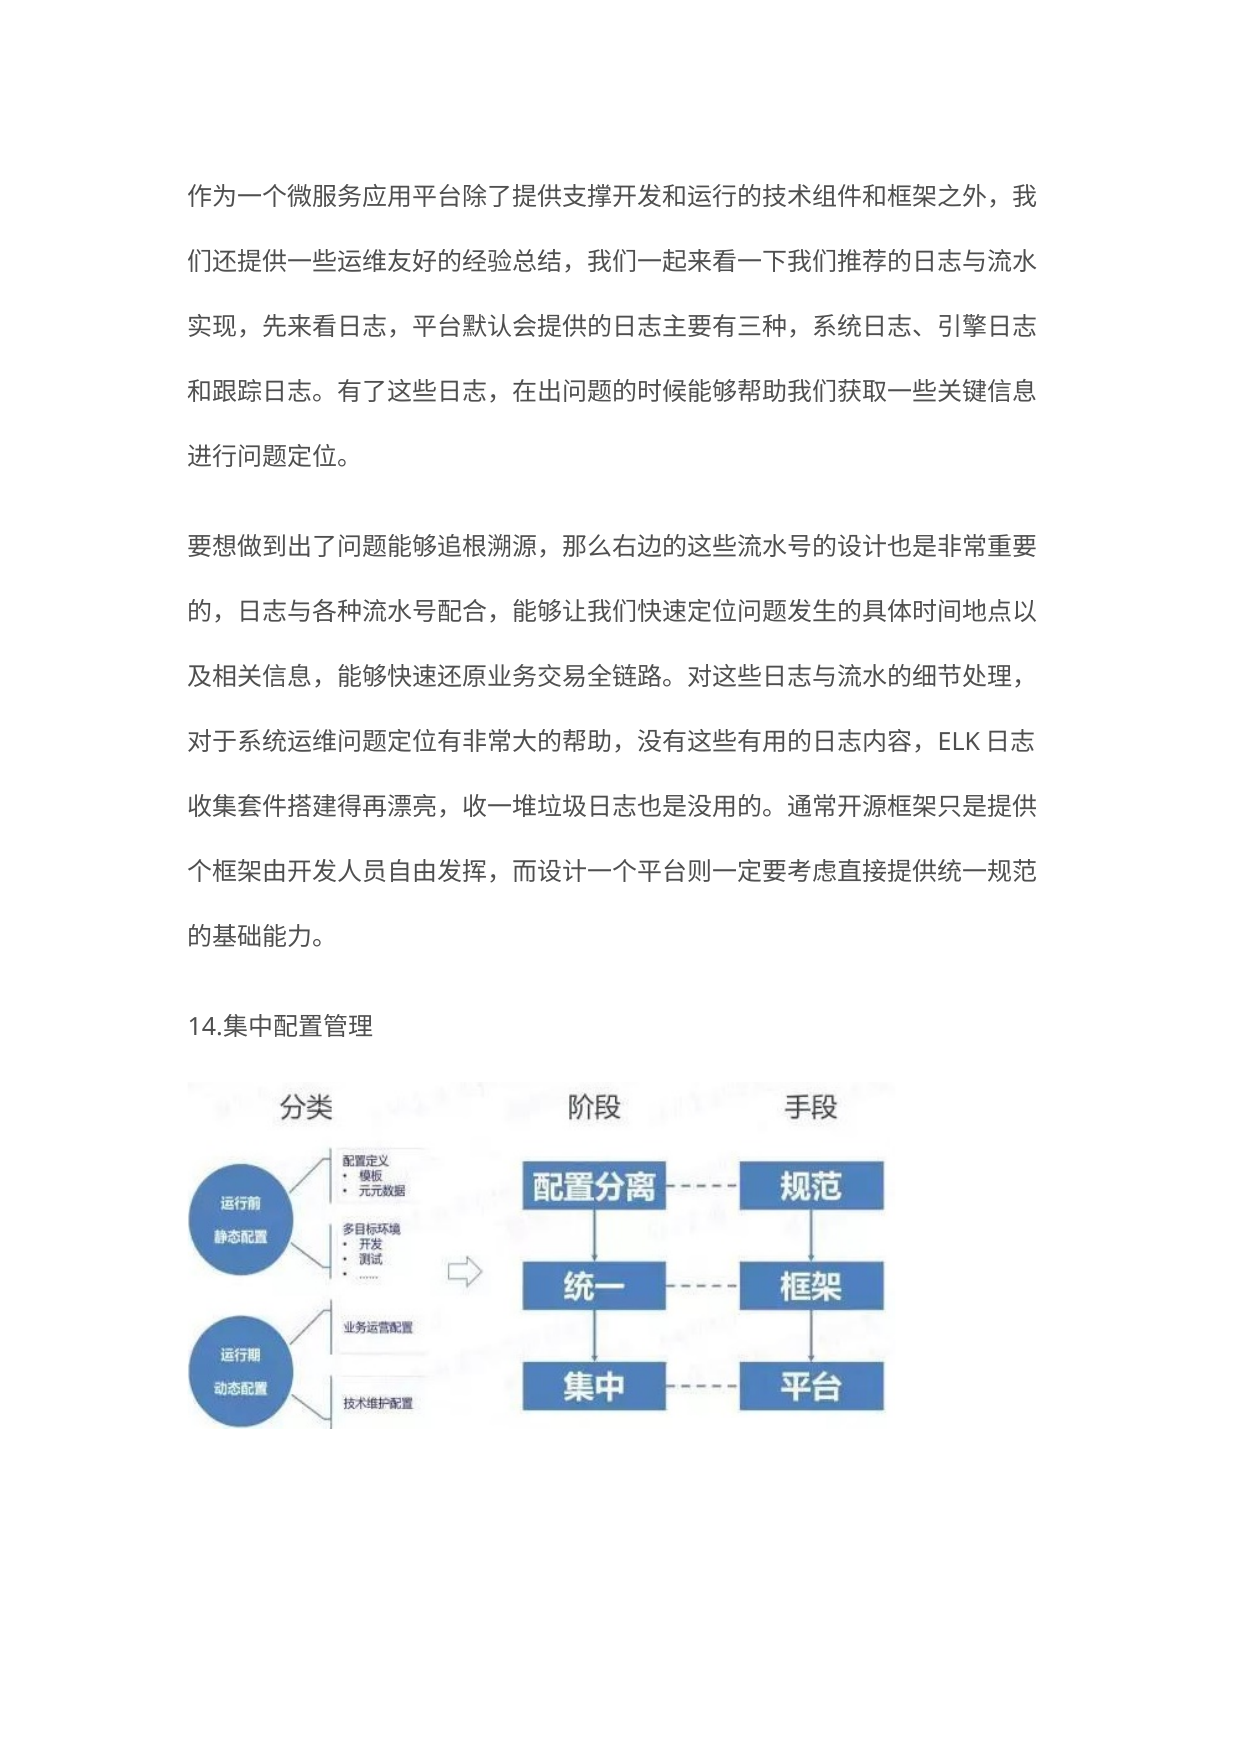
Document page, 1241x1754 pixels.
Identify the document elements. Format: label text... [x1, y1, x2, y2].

text 要想做到出了问题能够追根溯源，那么右边的这些流水号的设计也是非常重要的，日志与各种流水号配合，能够让我们快速定位问题发生的具体时间地点以及相关信息，能够快速还原业务交易全链路。对这些日志与流水的细节处理，对于系统运维问题定位有非常大的帮助，没有这些有用的日志内容，ELK日志收集套件搭建得再漂亮，收一堆垃圾日志也是没用的。通常开源框架只是提供个框架由开发人员自由发挥，而设计一个平台则一定要考虑直接提供统一规范的基础能力。 [187, 512, 1053, 967]
text 14.集中配置管理 [187, 992, 1053, 1057]
picture [187, 1082, 896, 1429]
text 作为一个微服务应用平台除了提供支撑开发和运行的技术组件和框架之外，我们还提供一些运维友好的经验总结，我们一起来看一下我们推荐的日志与流水实现，先来看日志，平台默认会提供的日志主要有三种，系统日志、引擎日志和跟踪日志。有了这些日志，在出问题的时候能够帮助我们获取一些关键信息进行问题定位。 [187, 162, 1053, 487]
